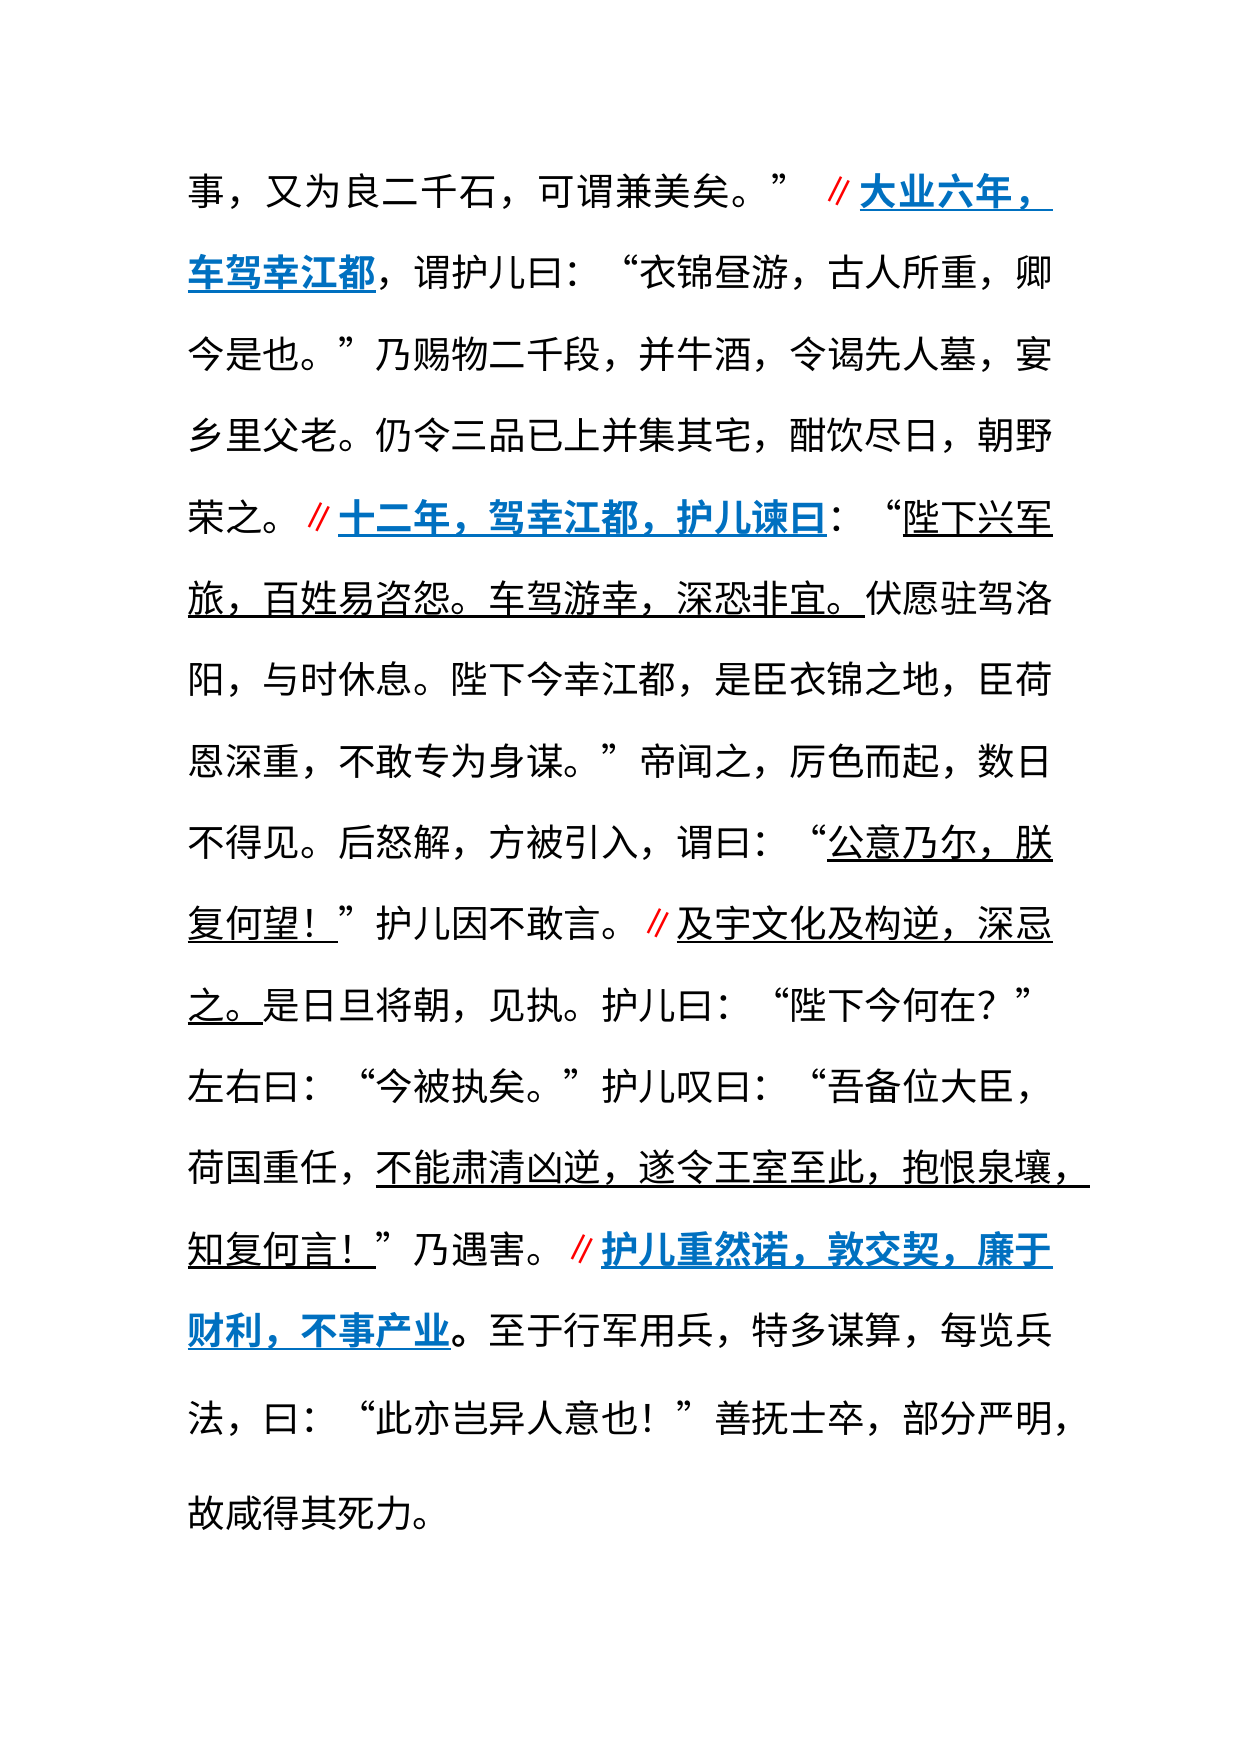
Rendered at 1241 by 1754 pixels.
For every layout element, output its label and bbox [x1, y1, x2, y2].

text [187, 162, 1053, 1538]
